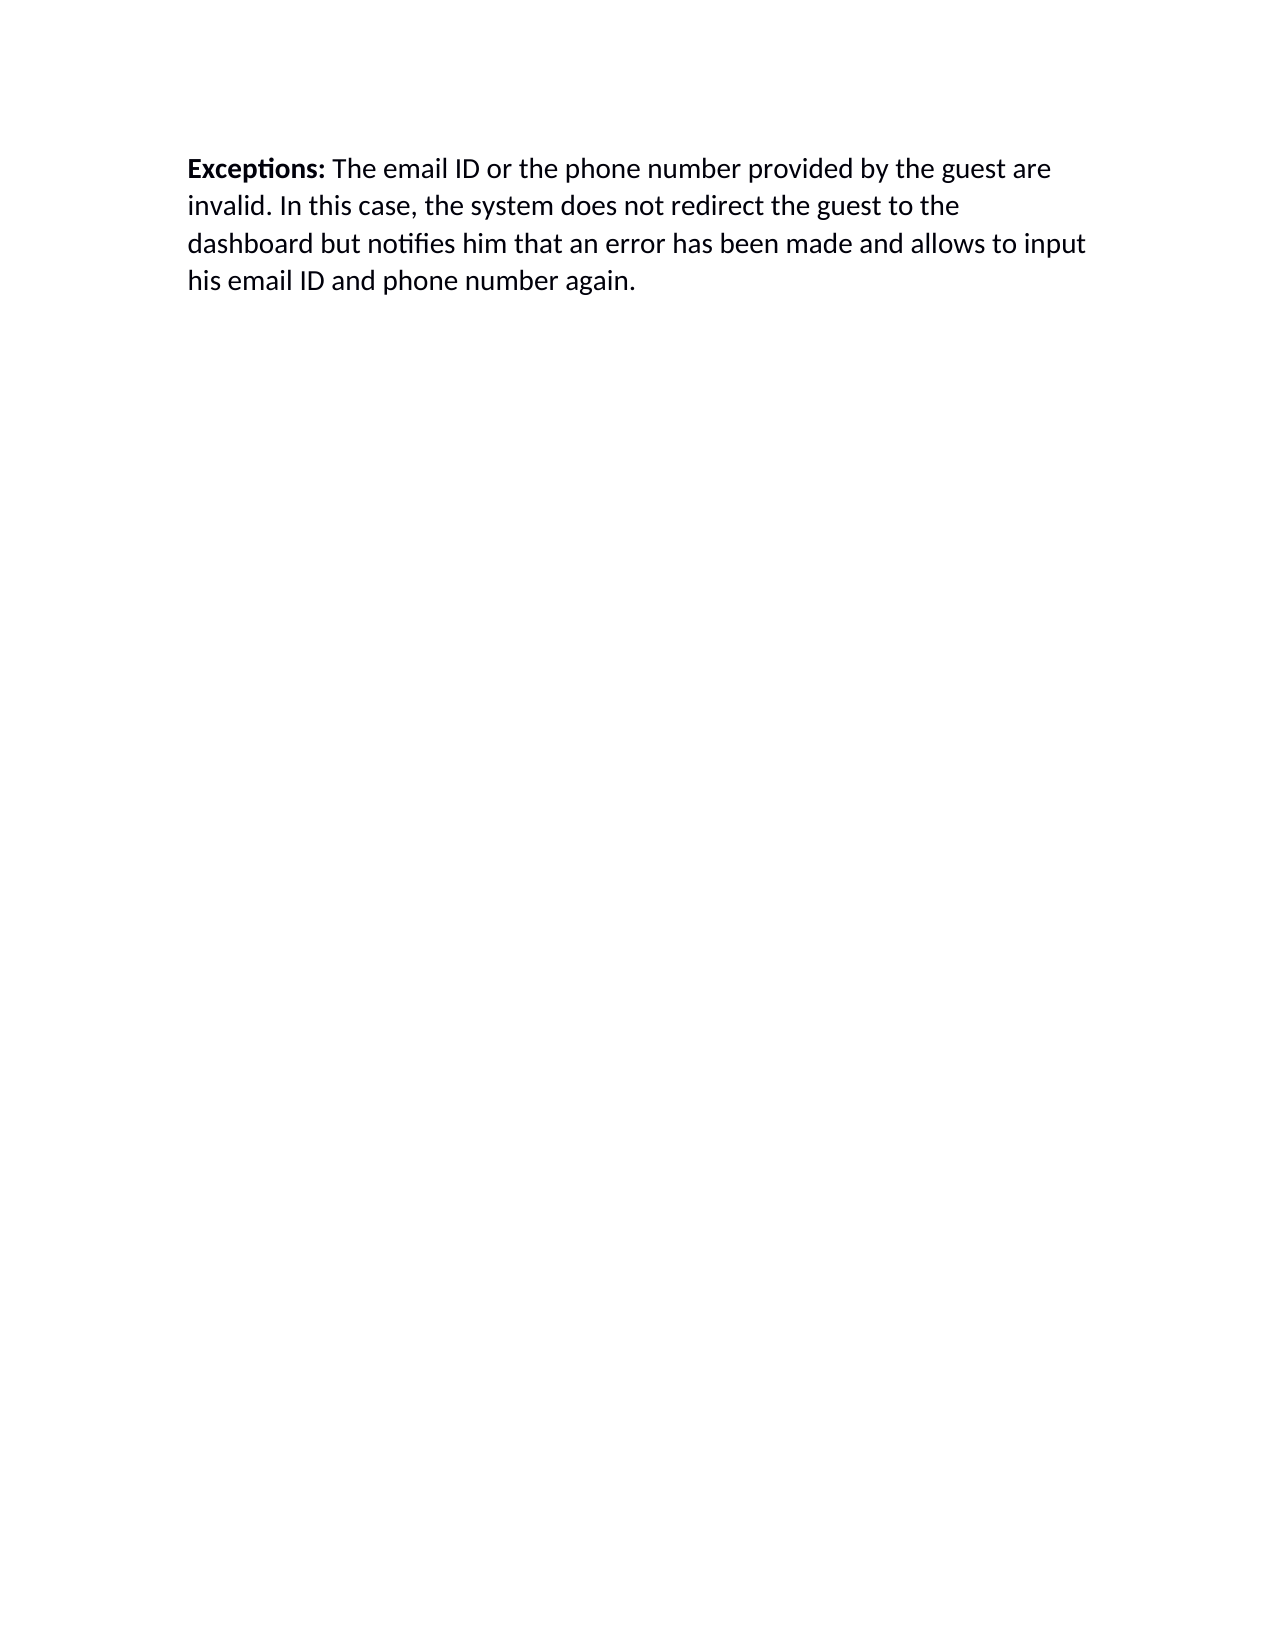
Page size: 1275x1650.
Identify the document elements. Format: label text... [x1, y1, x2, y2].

text Exceptions: The email ID or the phone number provided by the guest are invalid. In this case, the system does not redirect the guest to the dashboard but notifies him that an error has been made and allows to input his email ID and phone number again. [187, 150, 1087, 298]
